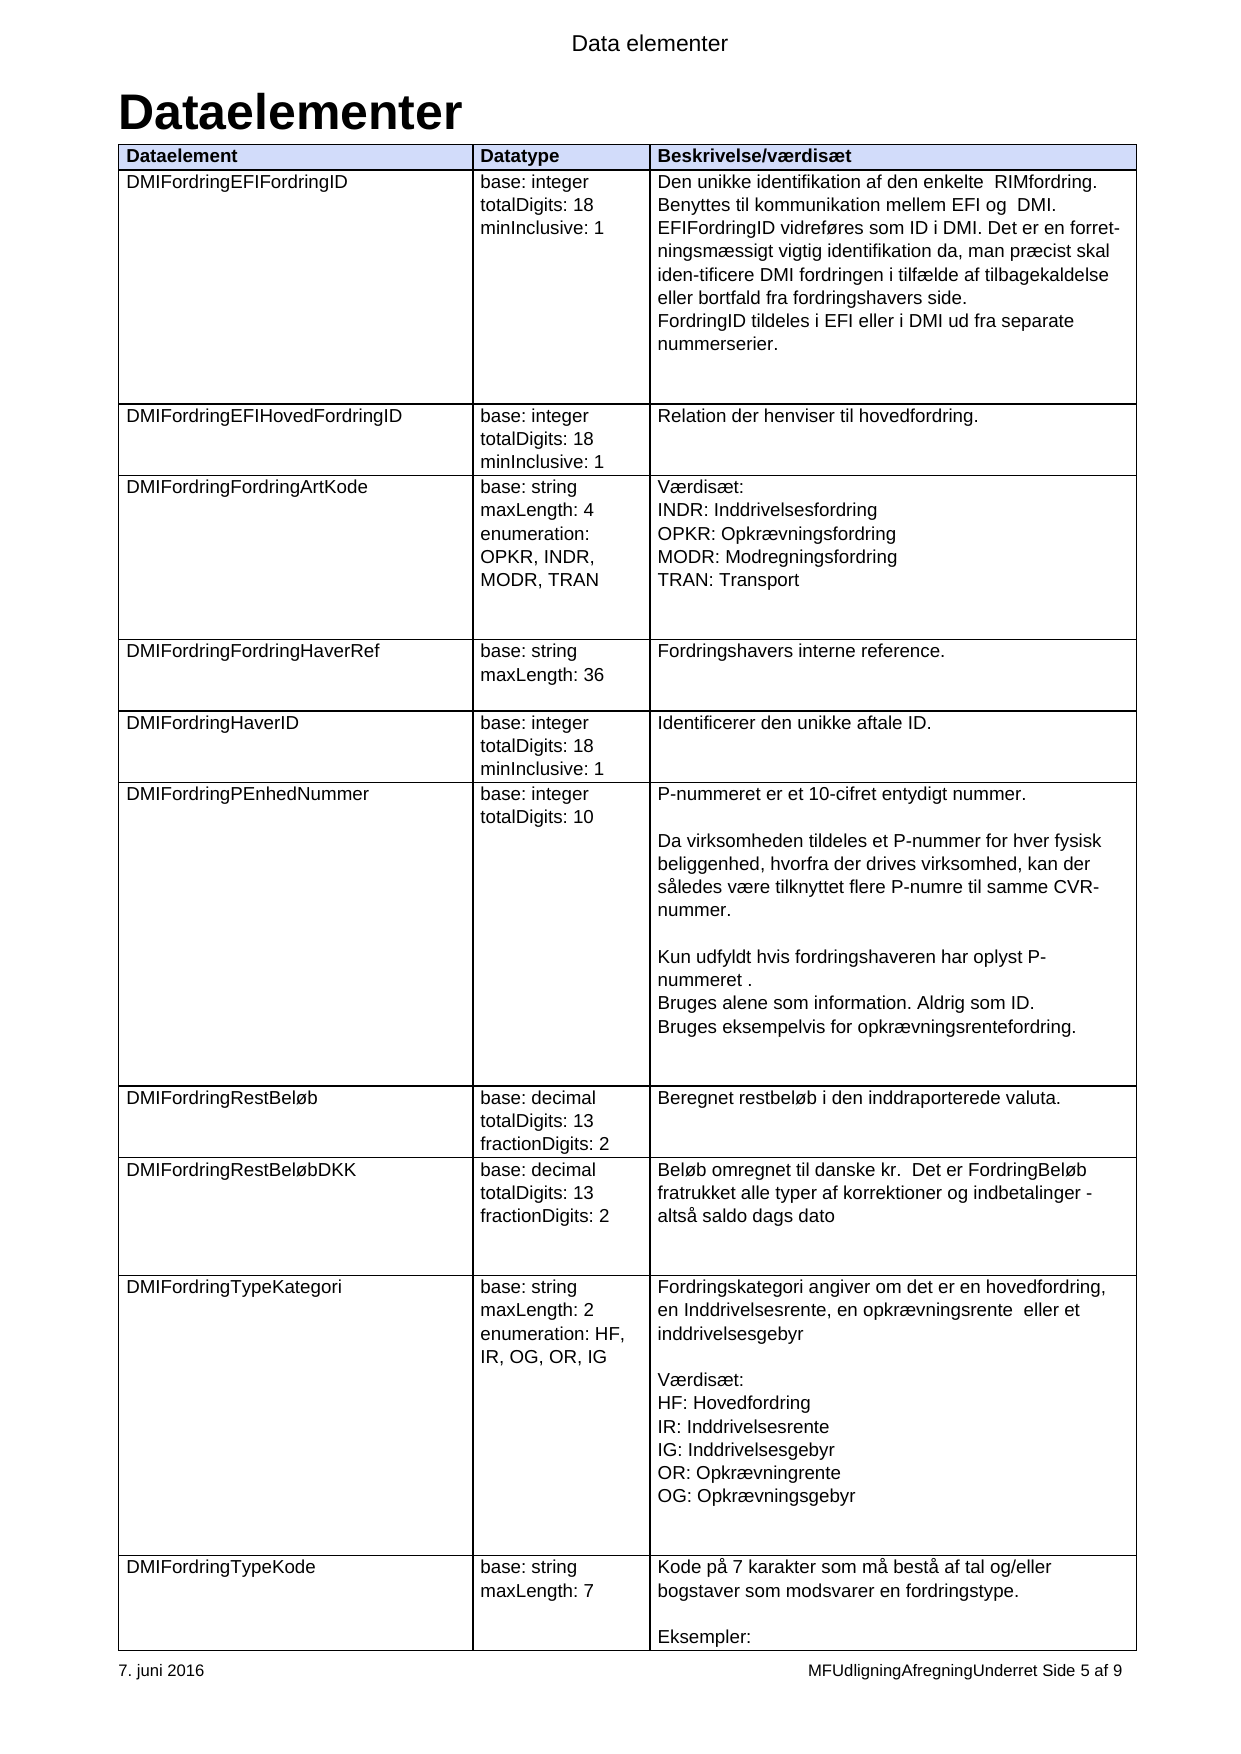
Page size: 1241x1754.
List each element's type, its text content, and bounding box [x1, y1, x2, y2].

table_cell P-nummeret er et 10-cifret entydigt nummer. Da virksomheden tildeles et P-nummer for hver fysisk beliggenhed, hvorfra der drives virksomhed, kan der således være tilknyttet flere P-numre til samme CVR-nummer. Kun udfyldt hvis fordringshaveren har oplyst P-nummeret . Bruges alene som information. Aldrig som ID. Bruges eksempelvis for opkrævningsrentefordring. [651, 783, 1136, 1085]
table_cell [651, 1556, 1136, 1650]
table_cell DMIFordringEFIFordringID [119, 171, 472, 403]
table_cell DMIFordringRestBeløb [119, 1087, 472, 1157]
table_cell Fordringshavers interne reference. [651, 640, 1136, 710]
table_cell Beregnet restbeløb i den inddraporterede valuta. [651, 1087, 1136, 1157]
table_cell DMIFordringTypeKode [119, 1556, 472, 1650]
table_cell DMIFordringEFIHovedFordringID [119, 405, 472, 474]
table_header Beskrivelse/værdisæt [651, 145, 1136, 169]
table_cell base: integer totalDigits: 18 minInclusive: 1 [474, 171, 649, 403]
table_cell Fordringskategori angiver om det er en hovedfordring, en Inddrivelsesrente, en opkrævningsrente eller et inddrivelsesgebyr Værdisæt: HF: Hovedfordring IR: Inddrivelsesrente IG: Inddrivelsesgebyr OR: Opkrævningrente OG: Opkrævningsgebyr [651, 1276, 1136, 1555]
table_cell Den unikke identifikation af den enkelte RIMfordring. Benyttes til kommunikation mellem EFI og DMI. EFIFordringID vidreføres som ID i DMI. Det er en forret-ningsmæssigt vigtig identifikation da, man præcist skal iden-tificere DMI fordringen i tilfælde af tilbagekaldelse eller bortfald fra fordringshavers side. FordringID tildeles i EFI eller i DMI ud fra separate nummerserier. [651, 171, 1136, 403]
table_cell base: integer totalDigits: 18 minInclusive: 1 [474, 405, 649, 474]
table_header Datatype [474, 145, 649, 169]
table_cell Beløb omregnet til danske kr. Det er FordringBeløb fratrukket alle typer af korrektioner og indbetalinger - altså saldo dags dato [651, 1158, 1136, 1274]
table_cell Identificerer den unikke aftale ID. [651, 712, 1136, 782]
table_cell base: decimal totalDigits: 13 fractionDigits: 2 [474, 1087, 649, 1157]
table_cell Relation der henviser til hovedfordring. [651, 405, 1136, 474]
table_header Dataelement [119, 145, 472, 169]
table_cell DMIFordringFordringArtKode [119, 476, 472, 639]
table_cell base: string maxLength: 2 enumeration: HF, IR, OG, OR, IG [474, 1276, 649, 1555]
table_cell base: decimal totalDigits: 13 fractionDigits: 2 [474, 1158, 649, 1274]
table_cell Værdisæt: INDR: Inddrivelsesfordring OPKR: Opkrævningsfordring MODR: Modregningsfordring TRAN: Transport [651, 476, 1136, 639]
table_cell base: string maxLength: 4 enumeration: OPKR, INDR, MODR, TRAN [474, 476, 649, 639]
table_cell DMIFordringPEnhedNummer [119, 783, 472, 1085]
table_cell base: integer totalDigits: 18 minInclusive: 1 [474, 712, 649, 782]
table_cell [474, 1556, 649, 1650]
table_cell DMIFordringFordringHaverRef [119, 640, 472, 710]
table_cell DMIFordringHaverID [119, 712, 472, 782]
table_cell DMIFordringTypeKategori [119, 1276, 472, 1555]
text Dataelementer [118, 82, 1181, 140]
table_cell DMIFordringRestBeløbDKK [119, 1158, 472, 1274]
table_cell base: integer totalDigits: 10 [474, 783, 649, 1085]
table_cell base: string maxLength: 36 [474, 640, 649, 710]
